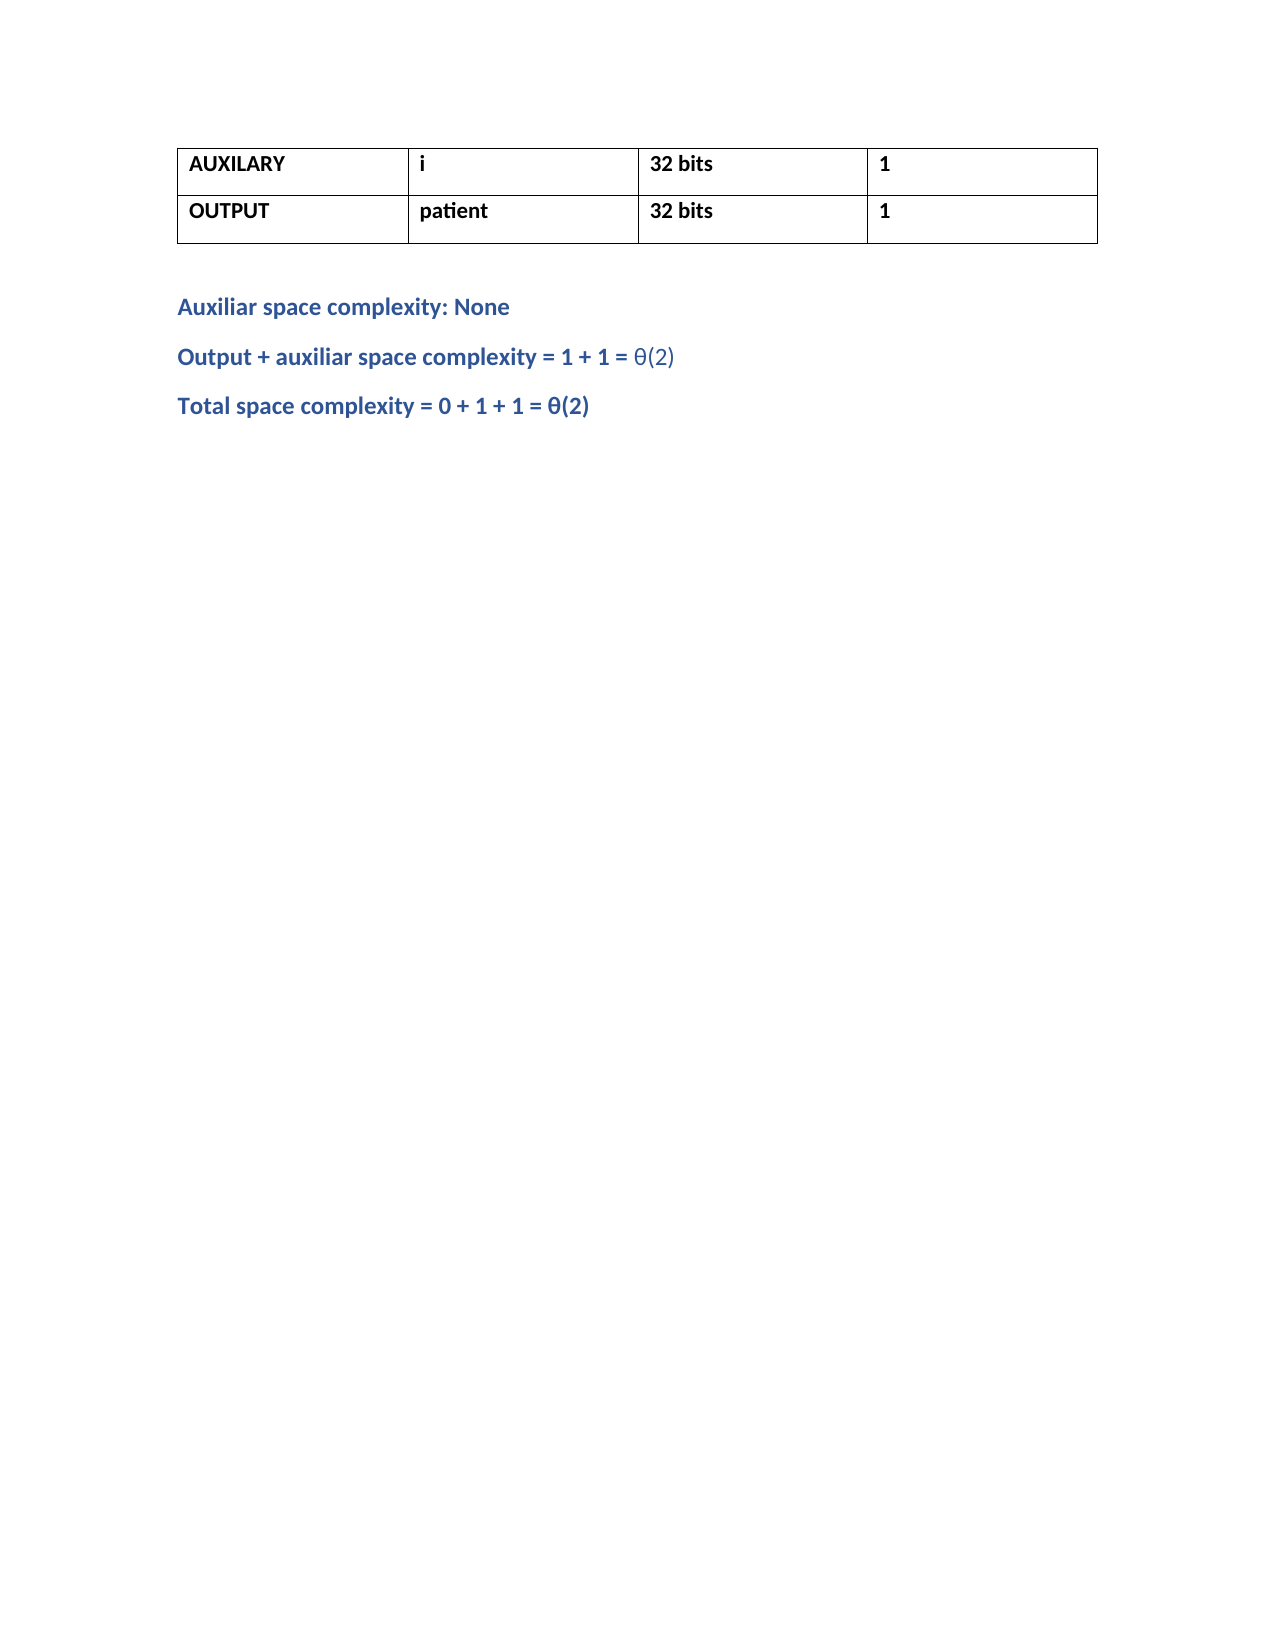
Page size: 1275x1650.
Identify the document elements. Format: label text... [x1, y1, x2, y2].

table_cell 1 [868, 196, 1097, 243]
table_cell 32 bits [639, 149, 867, 195]
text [177, 390, 1098, 421]
table_cell OUTPUT [178, 196, 408, 243]
table_cell 1 [868, 149, 1097, 195]
table_cell i [409, 149, 638, 195]
table_cell 32 bits [639, 196, 867, 243]
table_cell AUXILARY [178, 149, 408, 195]
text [177, 341, 1098, 371]
table_cell patient [409, 196, 638, 243]
text Auxiliar space complexity: None [177, 291, 1098, 322]
